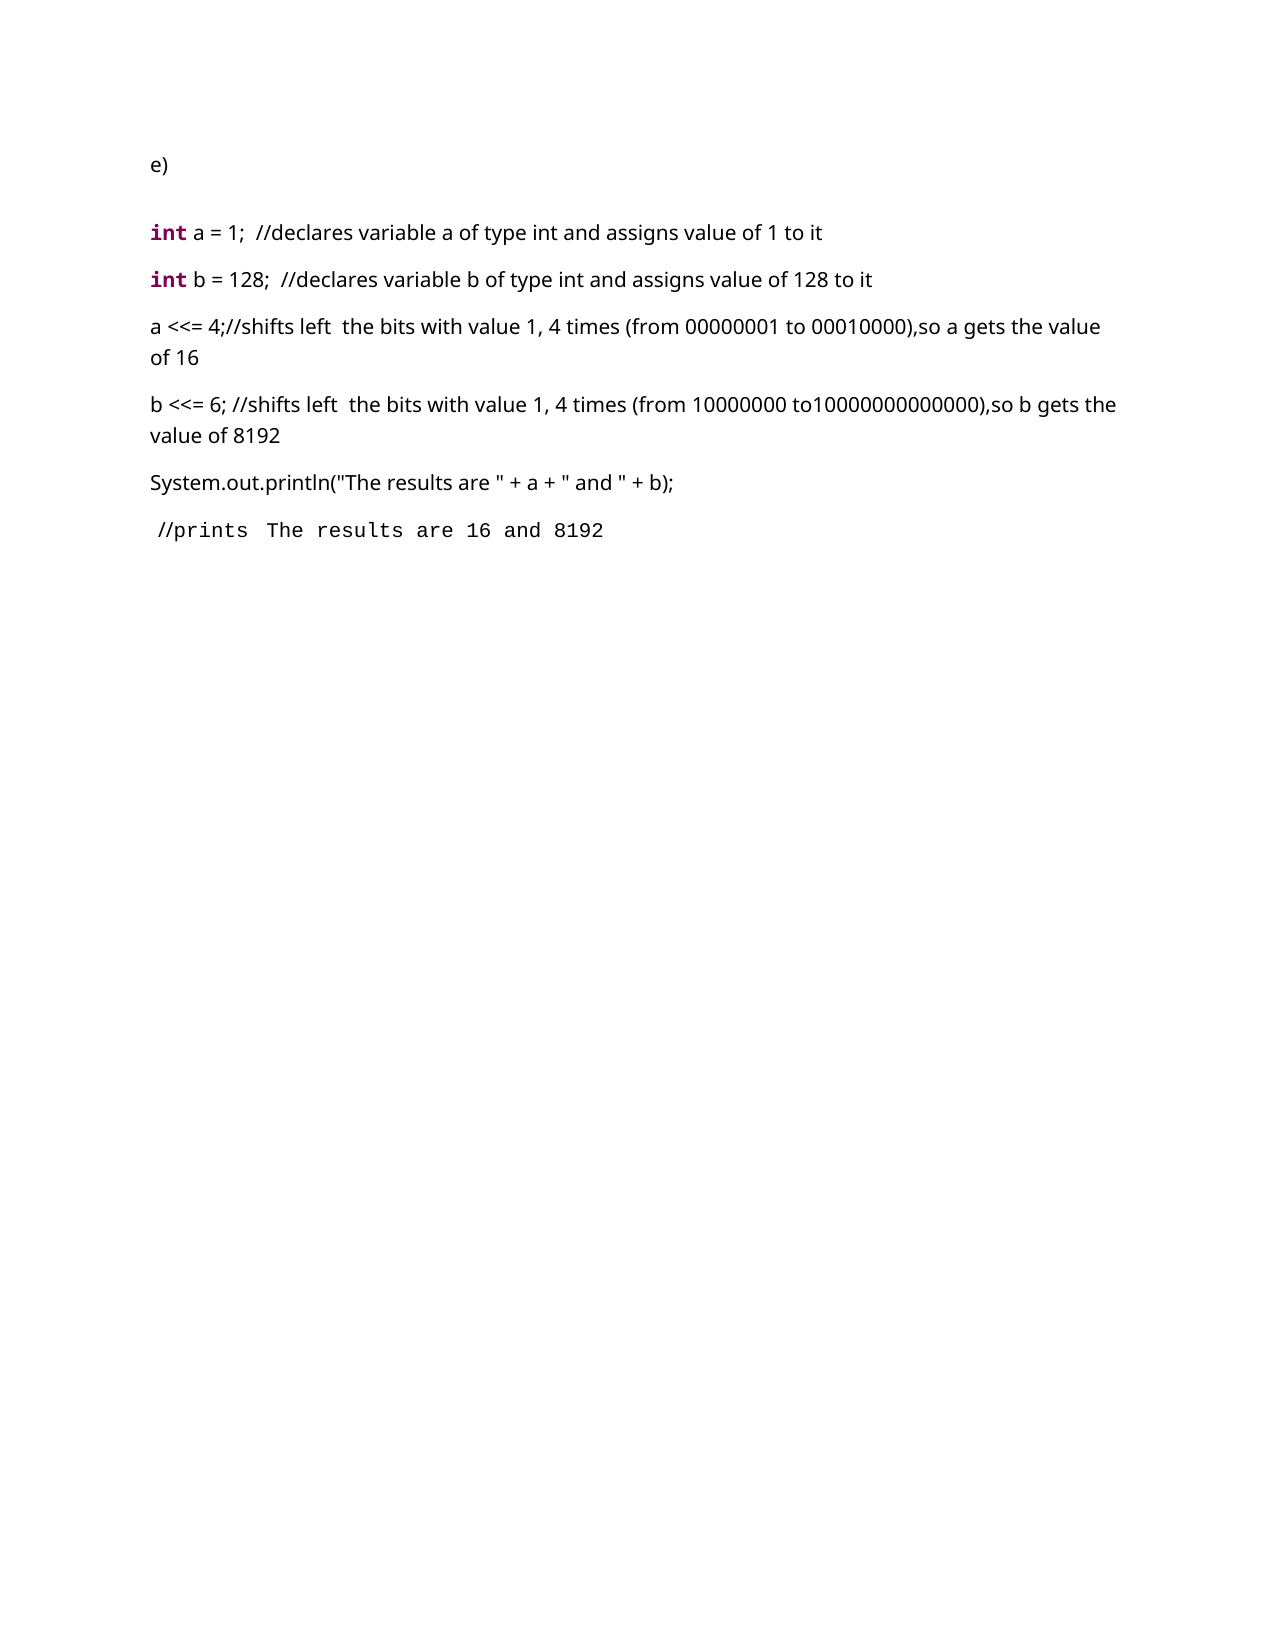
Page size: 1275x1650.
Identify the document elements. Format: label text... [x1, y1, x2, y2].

text a <<= 4;//shifts left the bits with value 1, 4 times (from 00000001 to 00010000),so a gets the value of 16 [150, 312, 1125, 371]
text int a = 1; //declares variable a of type int and assigns value of 1 to it [150, 218, 1125, 246]
text System.out.println("The results are " + a + " and " + b); [150, 468, 1125, 497]
text int b = 128; //declares variable b of type int and assigns value of 128 to it [150, 265, 1125, 293]
text b <<= 6; //shifts left the bits with value 1, 4 times (from 10000000 to10000000000000),so b gets the value of 8192 [150, 390, 1125, 449]
text e) [150, 150, 1117, 178]
text //prints The results are 16 and 8192 [158, 515, 1117, 544]
